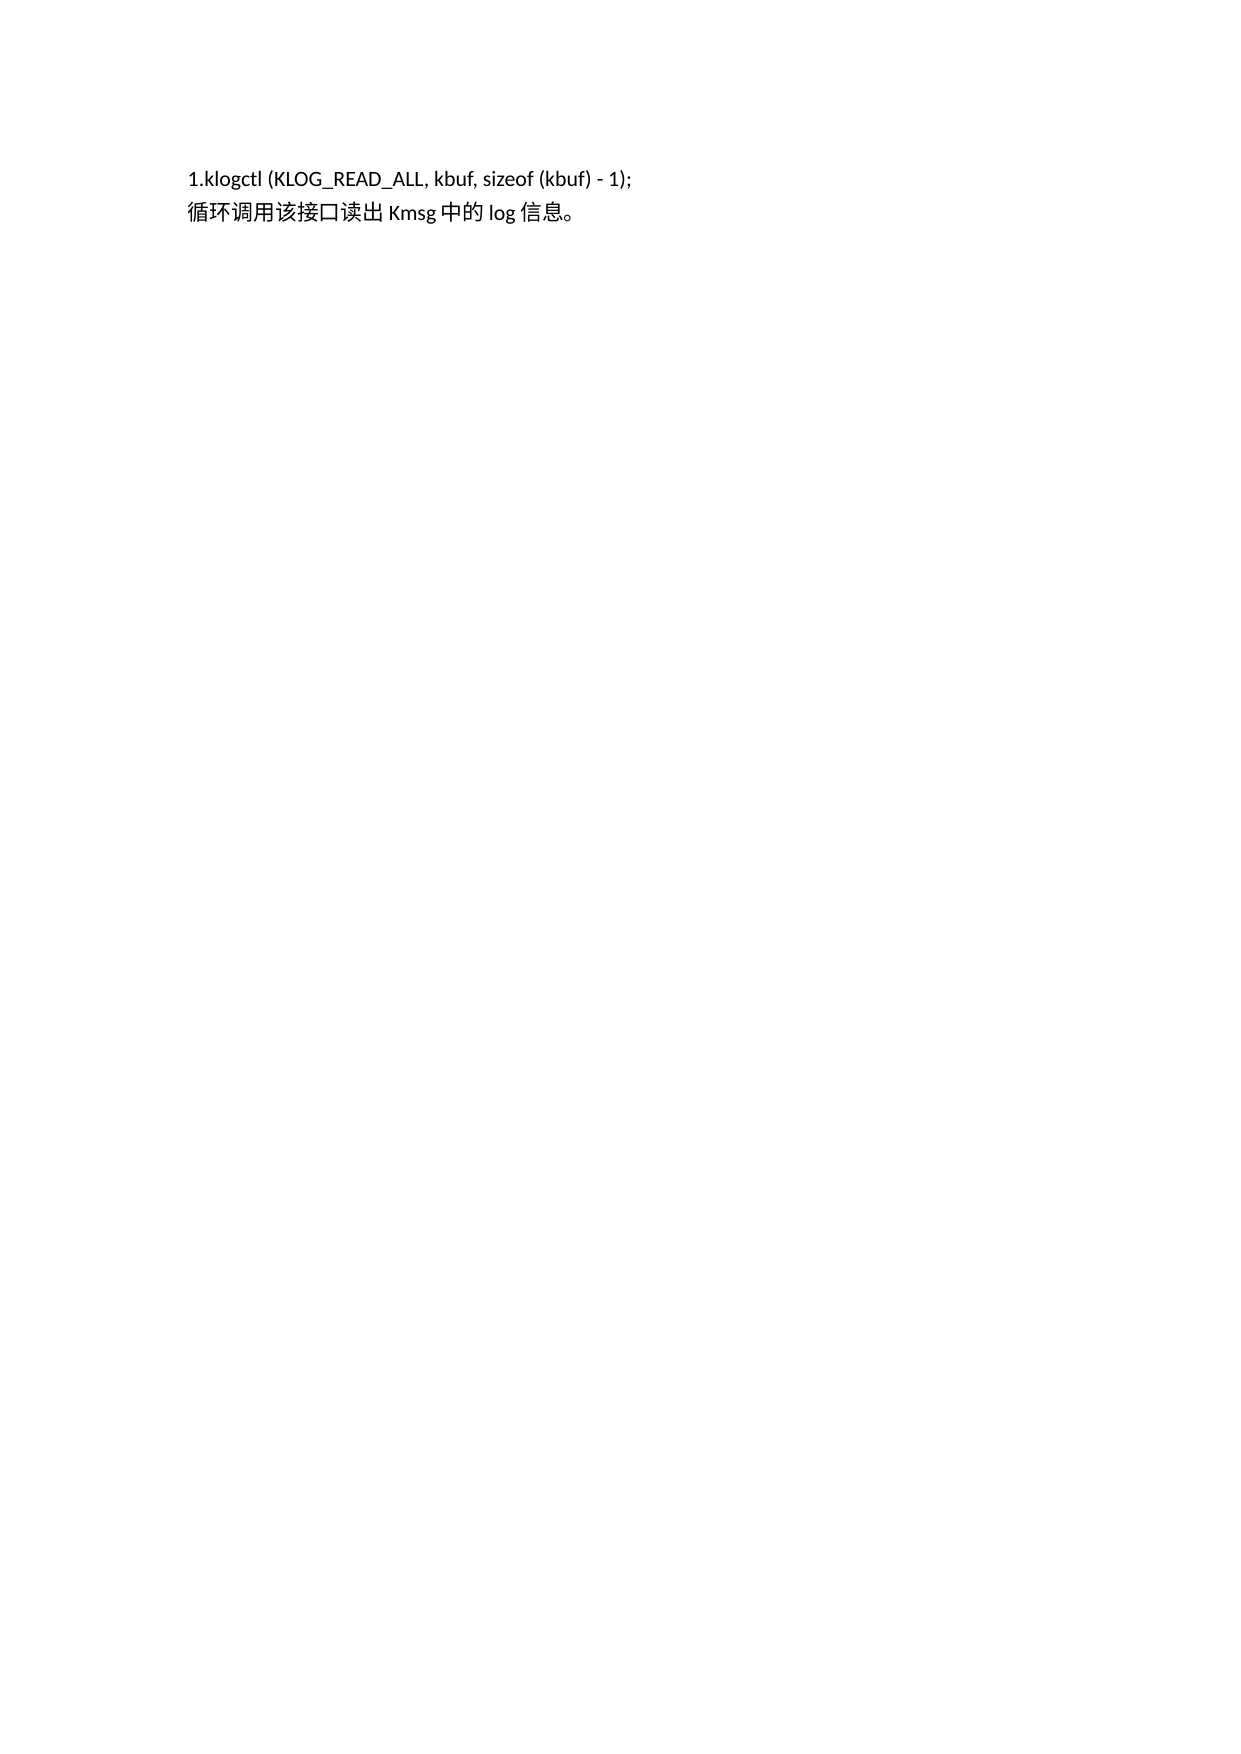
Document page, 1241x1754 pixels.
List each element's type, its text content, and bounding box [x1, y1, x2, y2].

list 循环调用该接口读出Kmsg中的log信息。 [187, 194, 1053, 227]
list klogctl (KLOG_READ_ALL, kbuf, sizeof (kbuf) - 1); [187, 162, 1053, 194]
